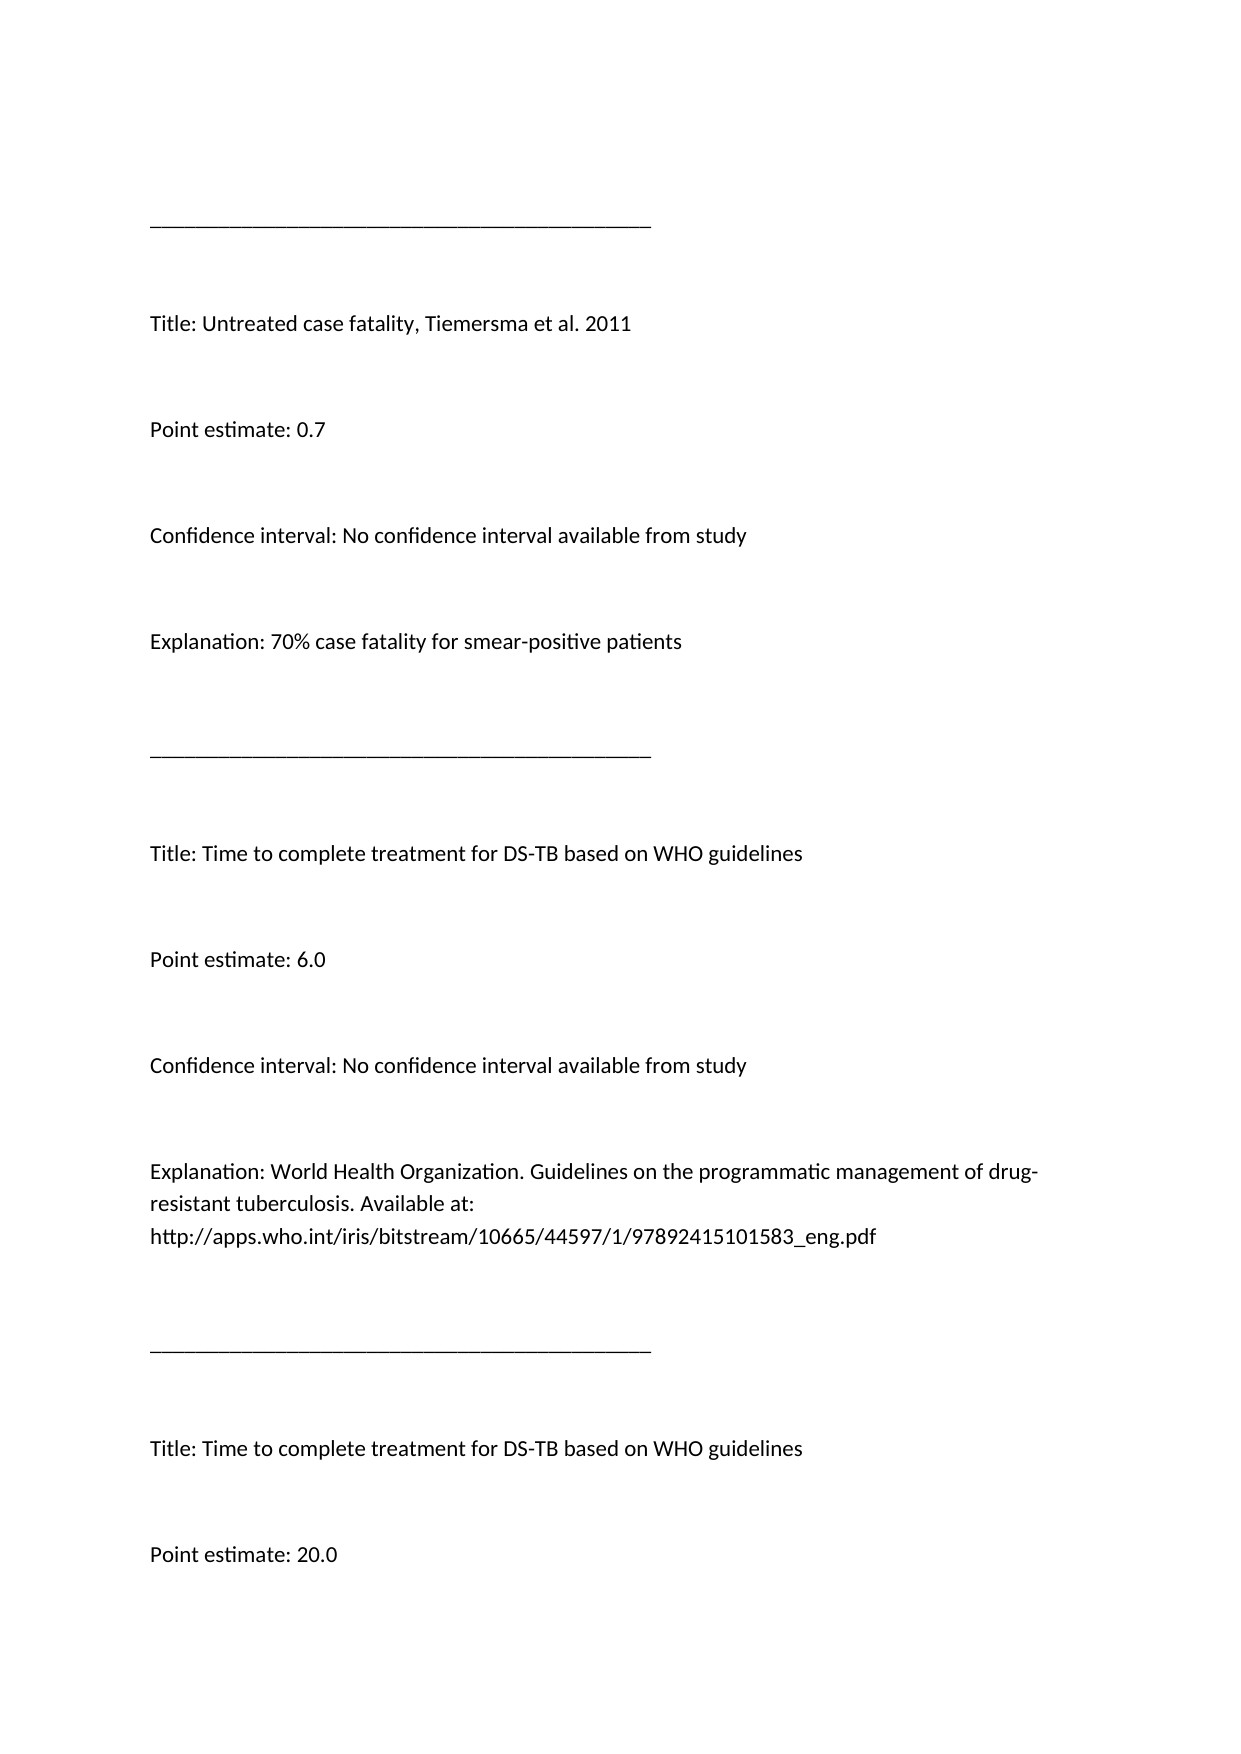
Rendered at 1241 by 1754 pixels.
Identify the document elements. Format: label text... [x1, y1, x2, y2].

text ____________________________________________ [150, 733, 1090, 761]
text Confidence interval: No confidence interval available from study [150, 1051, 1090, 1079]
text Title: Time to complete treatment for DS-TB based on WHO guidelines [150, 1434, 1090, 1462]
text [150, 1157, 1090, 1250]
text ____________________________________________ [150, 1328, 1090, 1356]
text ____________________________________________ [150, 203, 1090, 231]
text Title: Time to complete treatment for DS-TB based on WHO guidelines [150, 839, 1090, 867]
text Explanation: 70% case fatality for smear-positive patients [150, 627, 1090, 655]
text Point estimate: 20.0 [150, 1540, 1090, 1568]
text Title: Untreated case fatality, Tiemersma et al. 2011 [150, 309, 1090, 337]
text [150, 521, 1090, 549]
text Point estimate: 0.7 [150, 415, 1090, 443]
text Point estimate: 6.0 [150, 945, 1090, 973]
